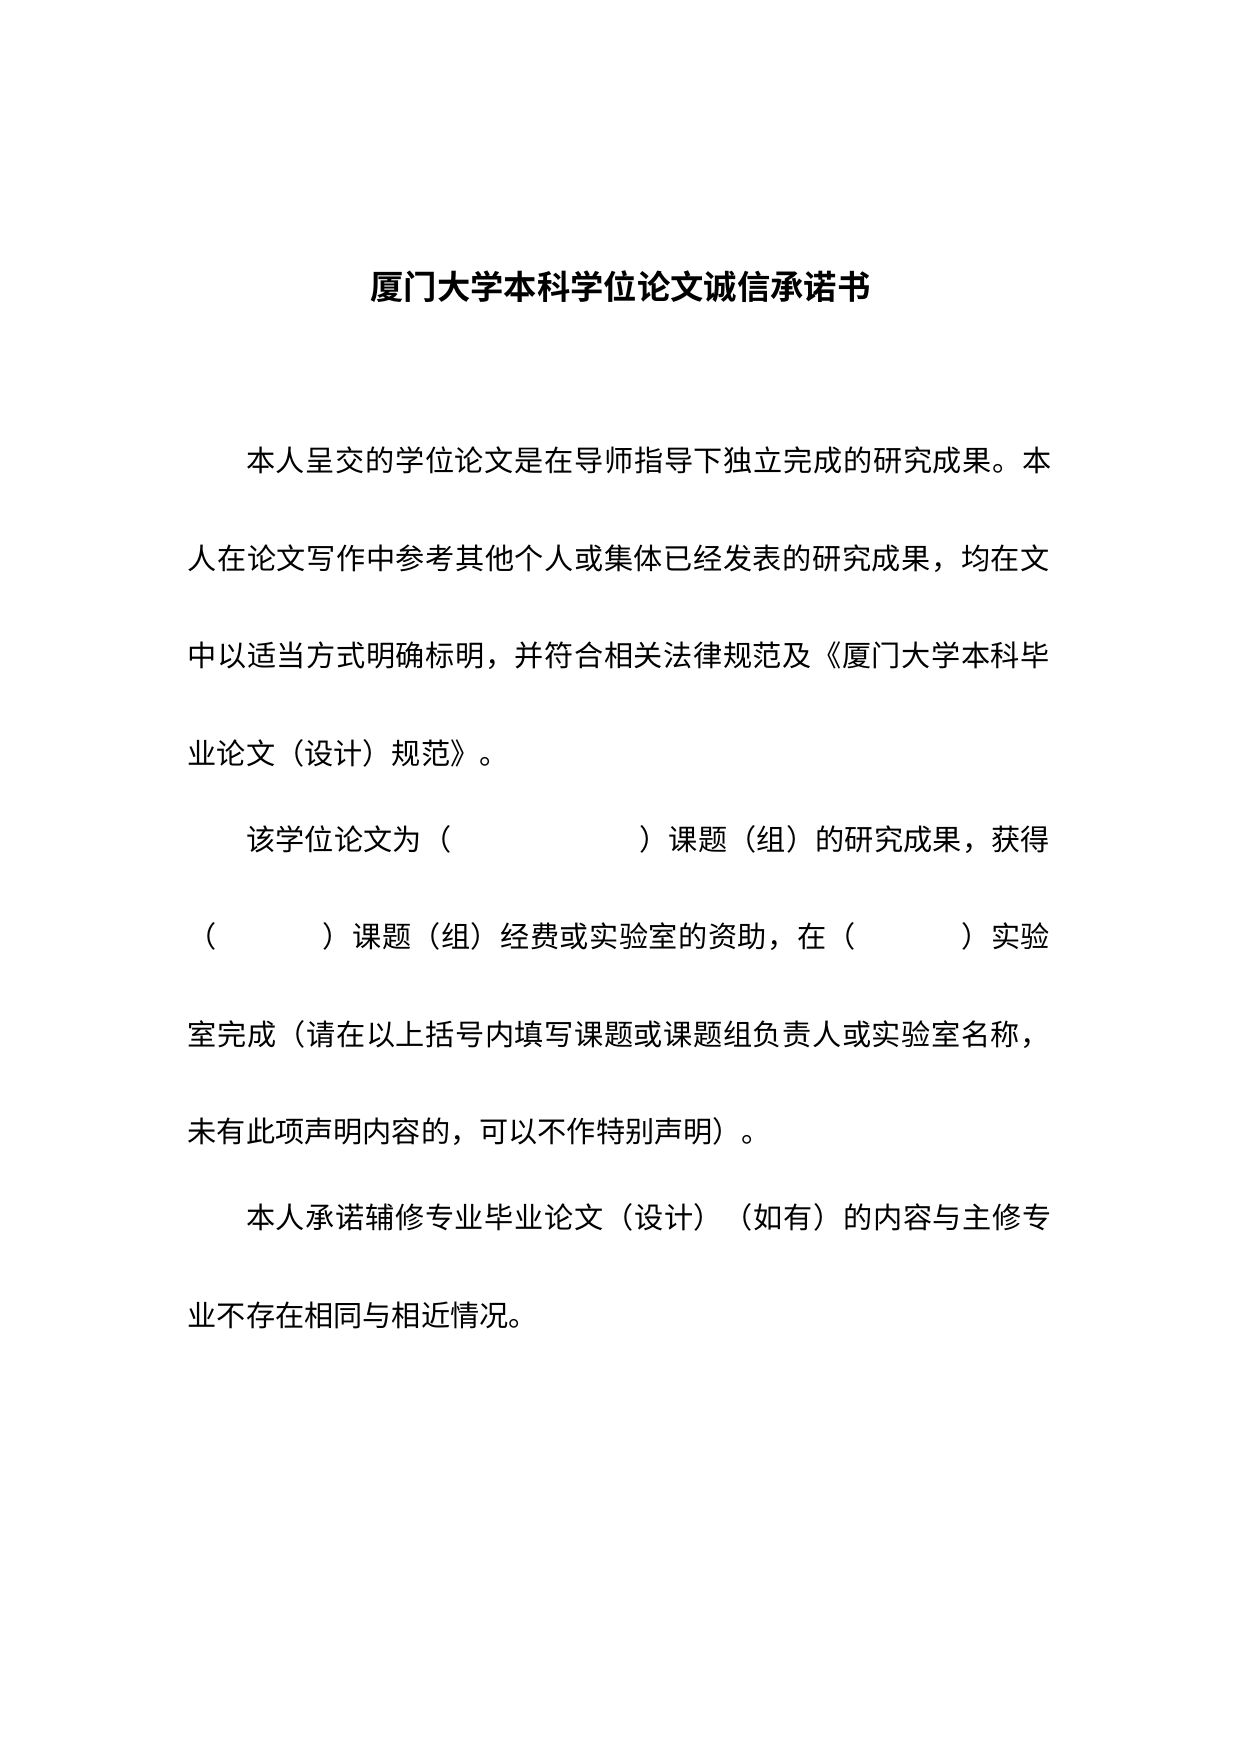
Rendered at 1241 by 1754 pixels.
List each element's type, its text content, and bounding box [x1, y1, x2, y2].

text 本人呈交的学位论文是在导师指导下独立完成的研究成果。本人在论文写作中参考其他个人或集体已经发表的研究成果，均在文中以适当方式明确标明，并符合相关法律规范及《厦门大学本科毕业论文（设计）规范》。 [187, 426, 1053, 784]
text 本人承诺辅修专业毕业论文（设计）（如有）的内容与主修专业不存在相同与相近情况。 [187, 1184, 1053, 1346]
text 厦门大学本科学位论文诚信承诺书 [187, 252, 1053, 317]
text 该学位论文为（ ）课题（组）的研究成果，获得（ ）课题（组）经费或实验室的资助，在（ ）实验室完成（请在以上括号内填写课题或课题组负责人或实验室名称，未有此项声明内容的，可以不作特别声明）。 [187, 805, 1053, 1162]
